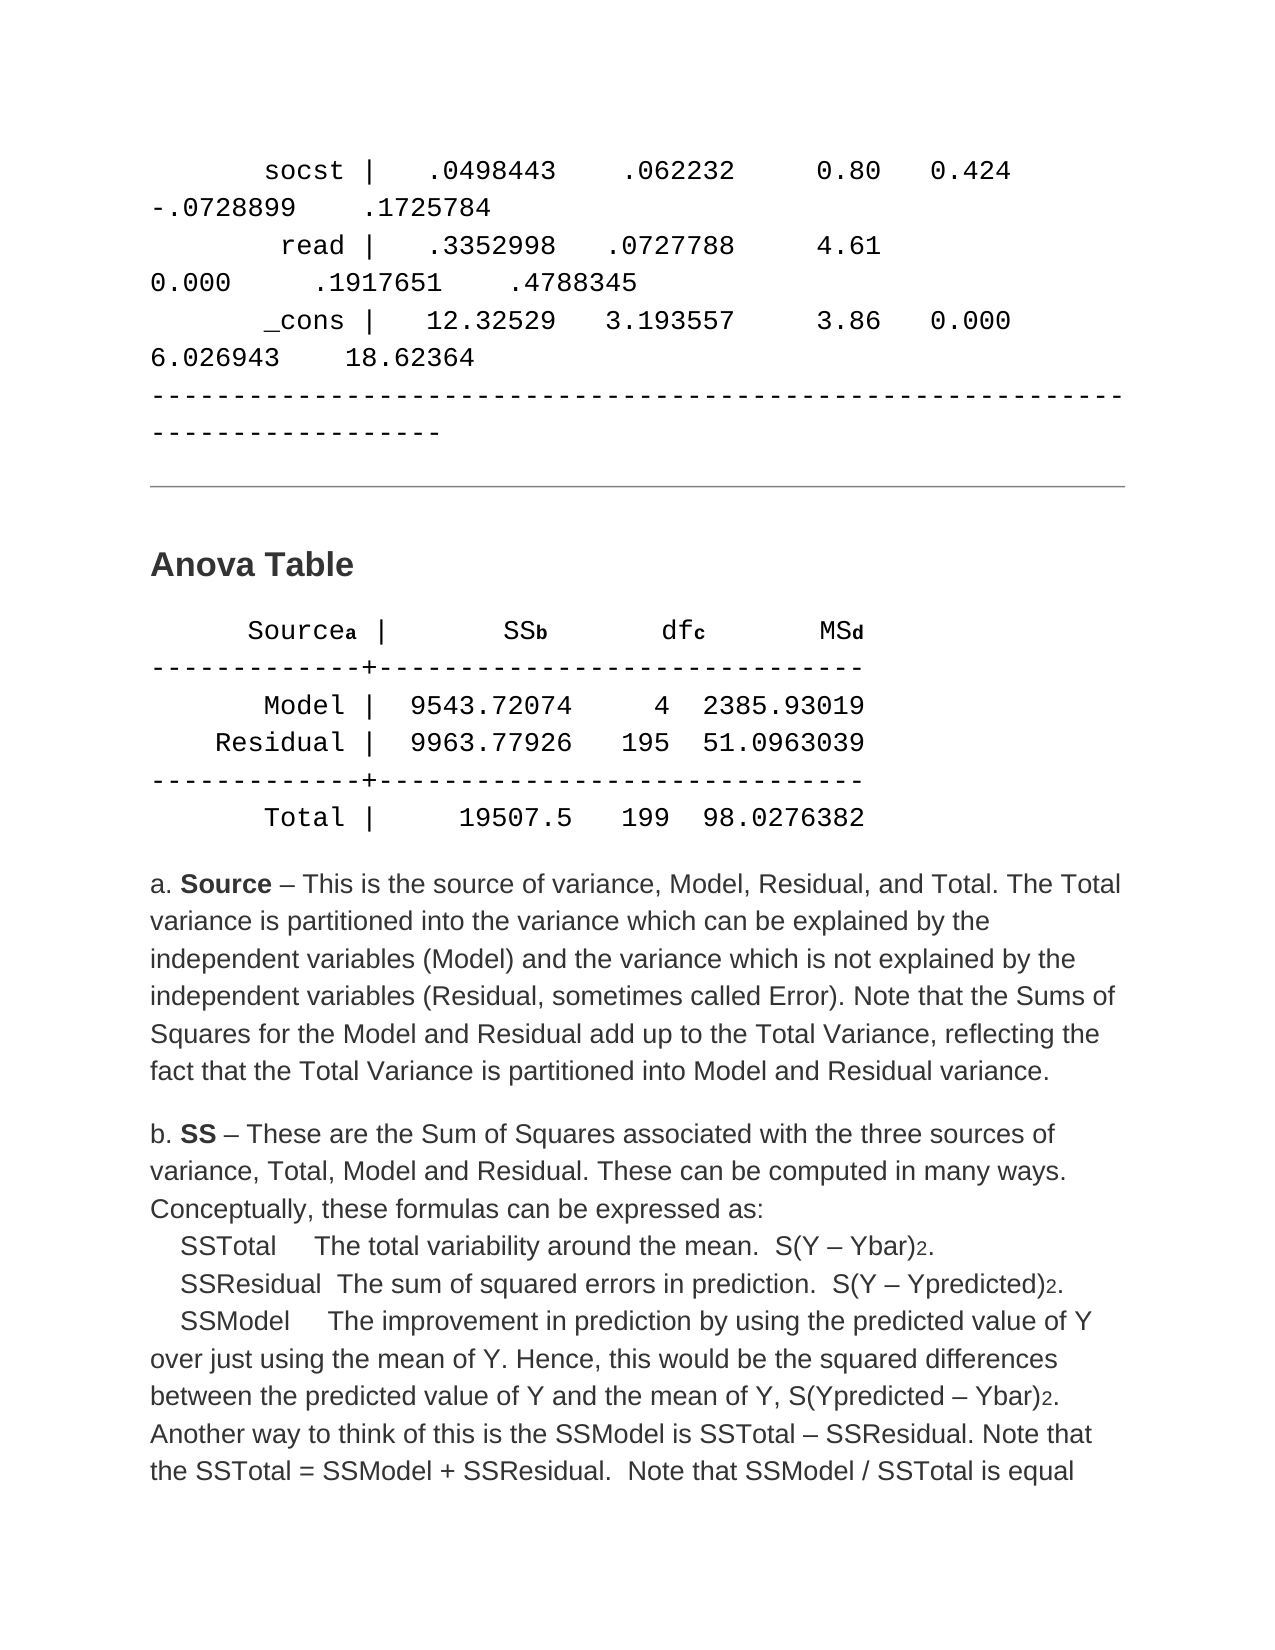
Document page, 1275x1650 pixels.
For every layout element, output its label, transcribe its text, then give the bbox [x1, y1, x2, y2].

text socst | .0498443 .062232 0.80 0.424 -.0728899 .1725784 [150, 150, 1125, 225]
text -------------+------------------------------ [150, 760, 1125, 797]
subtitle Anova Table [150, 544, 1125, 583]
text a. Source – This is the source of variance, Model, Residual, and Total. The Total variance is partitioned into the variance which can be explained by the independent variables (Model) and the variance which is not explained by the independent variables (Residual, sometimes called Error). Note that the Sums of Squares for the Model and Residual add up to the Total Variance, reflecting the fact that the Total Variance is partitioned into Model and Residual variance. [150, 862, 1125, 1087]
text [150, 1112, 1125, 1487]
text read | .3352998 .0727788 4.61 0.000 .1917651 .4788345 [150, 225, 1125, 300]
text _cons | 12.32529 3.193557 3.86 0.000 6.026943 18.62364 [150, 300, 1125, 375]
text Residual | 9963.77926 195 51.0963039 [150, 722, 1125, 760]
text -------------+------------------------------ [150, 647, 1125, 685]
text Sourcea | SSb dfc MSd [150, 610, 1125, 647]
text Total | 19507.5 199 98.0276382 [150, 797, 1125, 835]
text Model | 9543.72074 4 2385.93019 [150, 685, 1125, 722]
text ------------------------------------------------------------------------------ [150, 375, 1125, 450]
